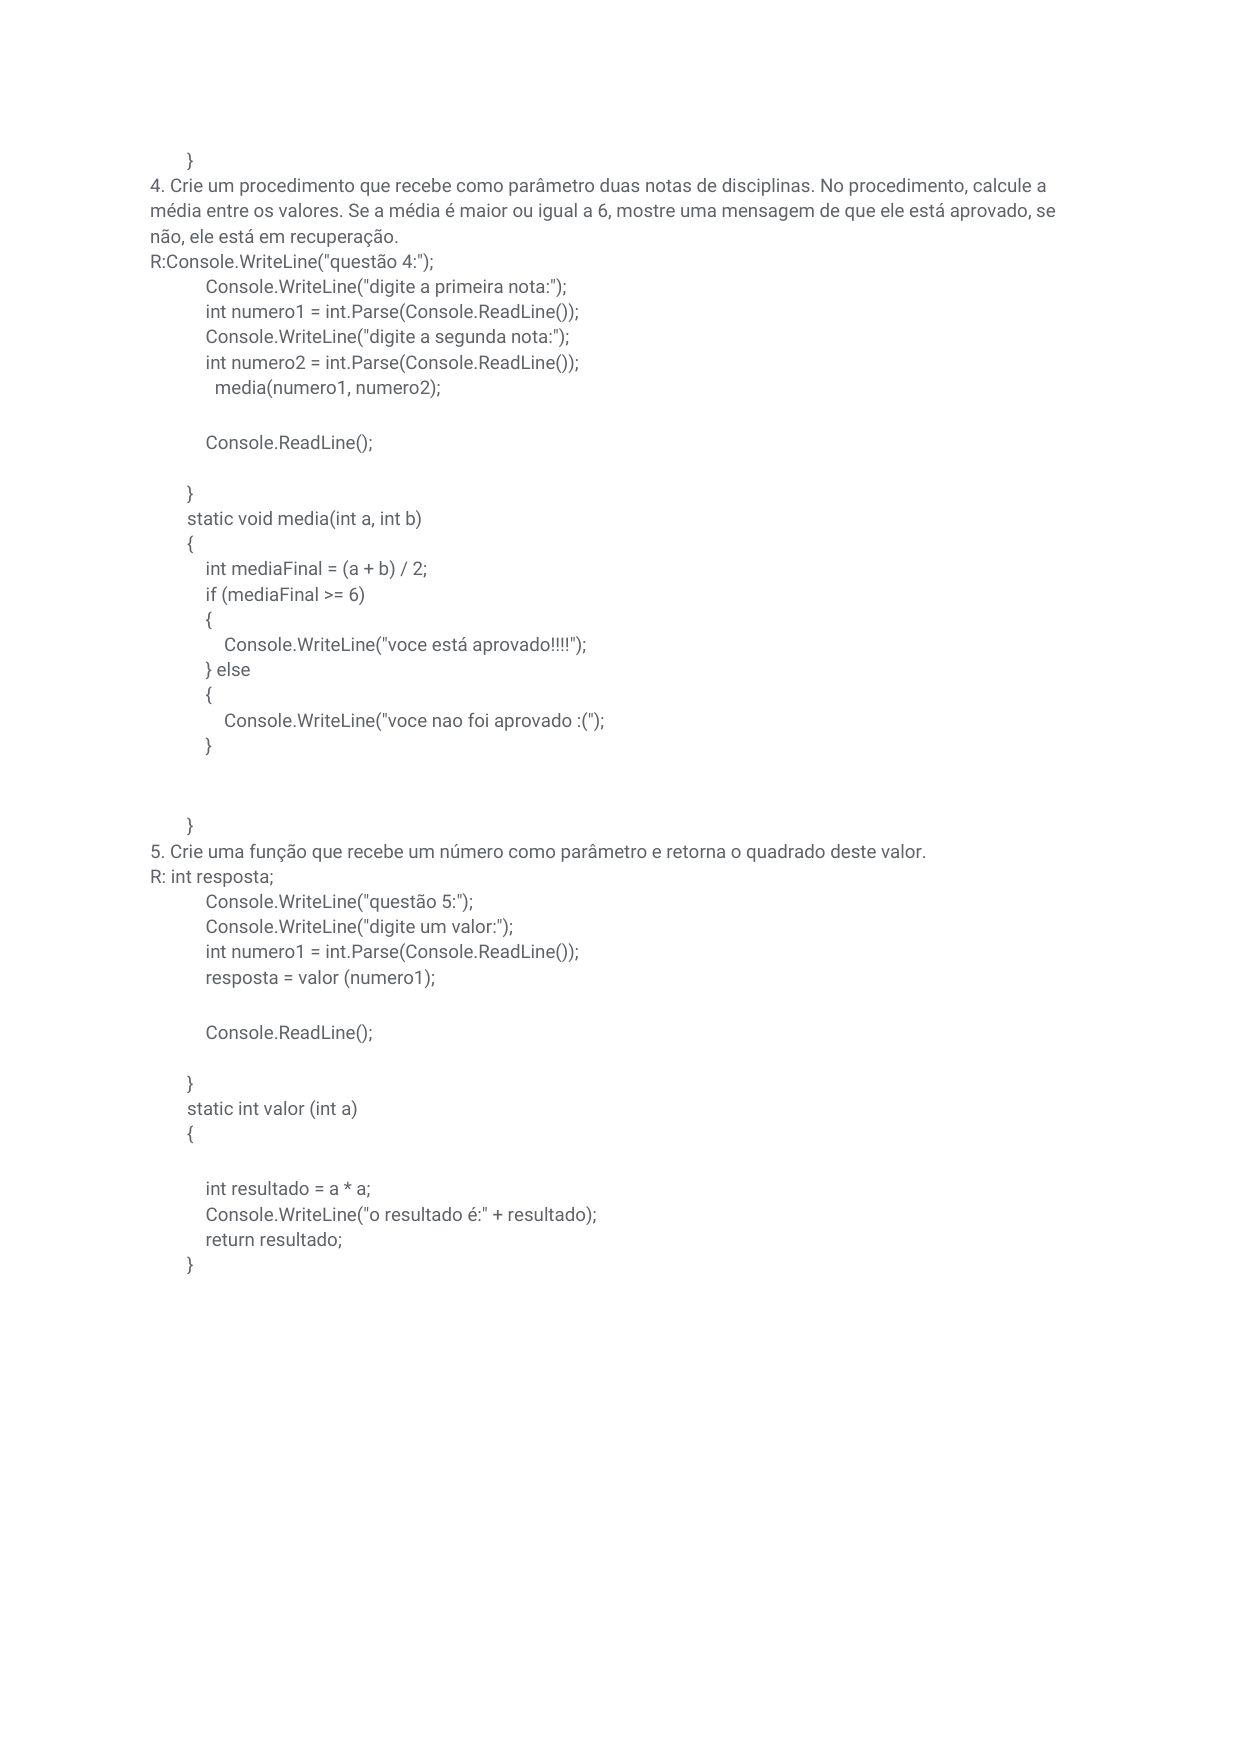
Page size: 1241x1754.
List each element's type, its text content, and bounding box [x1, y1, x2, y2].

text Console.WriteLine("voce está aprovado!!!!"); [150, 634, 1090, 656]
text static void media(int a, int b) [150, 508, 1090, 530]
text if (mediaFinal >= 6) [150, 583, 1090, 606]
text } else [150, 659, 1090, 681]
text resposta = valor (numero1); [150, 967, 1090, 989]
text } [150, 1254, 1090, 1276]
text Console.ReadLine(); [150, 432, 1090, 454]
text { [150, 533, 1090, 555]
text R:Console.WriteLine("questão 4:"); [150, 251, 1090, 273]
text Console.WriteLine("digite um valor:"); [150, 916, 1090, 938]
text } [150, 1072, 1090, 1094]
text } [150, 483, 1090, 505]
text } [150, 815, 1090, 837]
text } [150, 735, 1090, 757]
text Console.WriteLine("digite a segunda nota:"); [150, 326, 1090, 348]
text { [150, 684, 1090, 706]
text int numero2 = int.Parse(Console.ReadLine()); [150, 352, 1090, 374]
text { [150, 609, 1090, 631]
text 4. Crie um procedimento que recebe como parâmetro duas notas de disciplinas. No procedimento, calcule a média entre os valores. Se a média é maior ou igual a 6, mostre uma mensagem de que ele está aprovado, se não, ele está em recuperação. [150, 175, 1090, 248]
text return resultado; [150, 1229, 1090, 1251]
text int numero1 = int.Parse(Console.ReadLine()); [150, 301, 1090, 323]
text 5. Crie uma função que recebe um número como parâmetro e retorna o quadrado deste valor. [150, 841, 1090, 863]
text media(numero1, numero2); [150, 377, 1090, 399]
text { [150, 1123, 1090, 1145]
text int numero1 = int.Parse(Console.ReadLine()); [150, 941, 1090, 963]
text static int valor (int a) [150, 1098, 1090, 1120]
text Console.WriteLine("digite a primeira nota:"); [150, 276, 1090, 298]
text Console.ReadLine(); [150, 1022, 1090, 1044]
text int resultado = a * a; [150, 1178, 1090, 1200]
text R: int resposta; [150, 866, 1090, 888]
text int mediaFinal = (a + b) / 2; [150, 558, 1090, 580]
text Console.WriteLine("o resultado é:" + resultado); [150, 1203, 1090, 1226]
text Console.WriteLine("questão 5:"); [150, 891, 1090, 913]
text } [150, 150, 1090, 172]
text Console.WriteLine("voce nao foi aprovado :("); [150, 709, 1090, 732]
